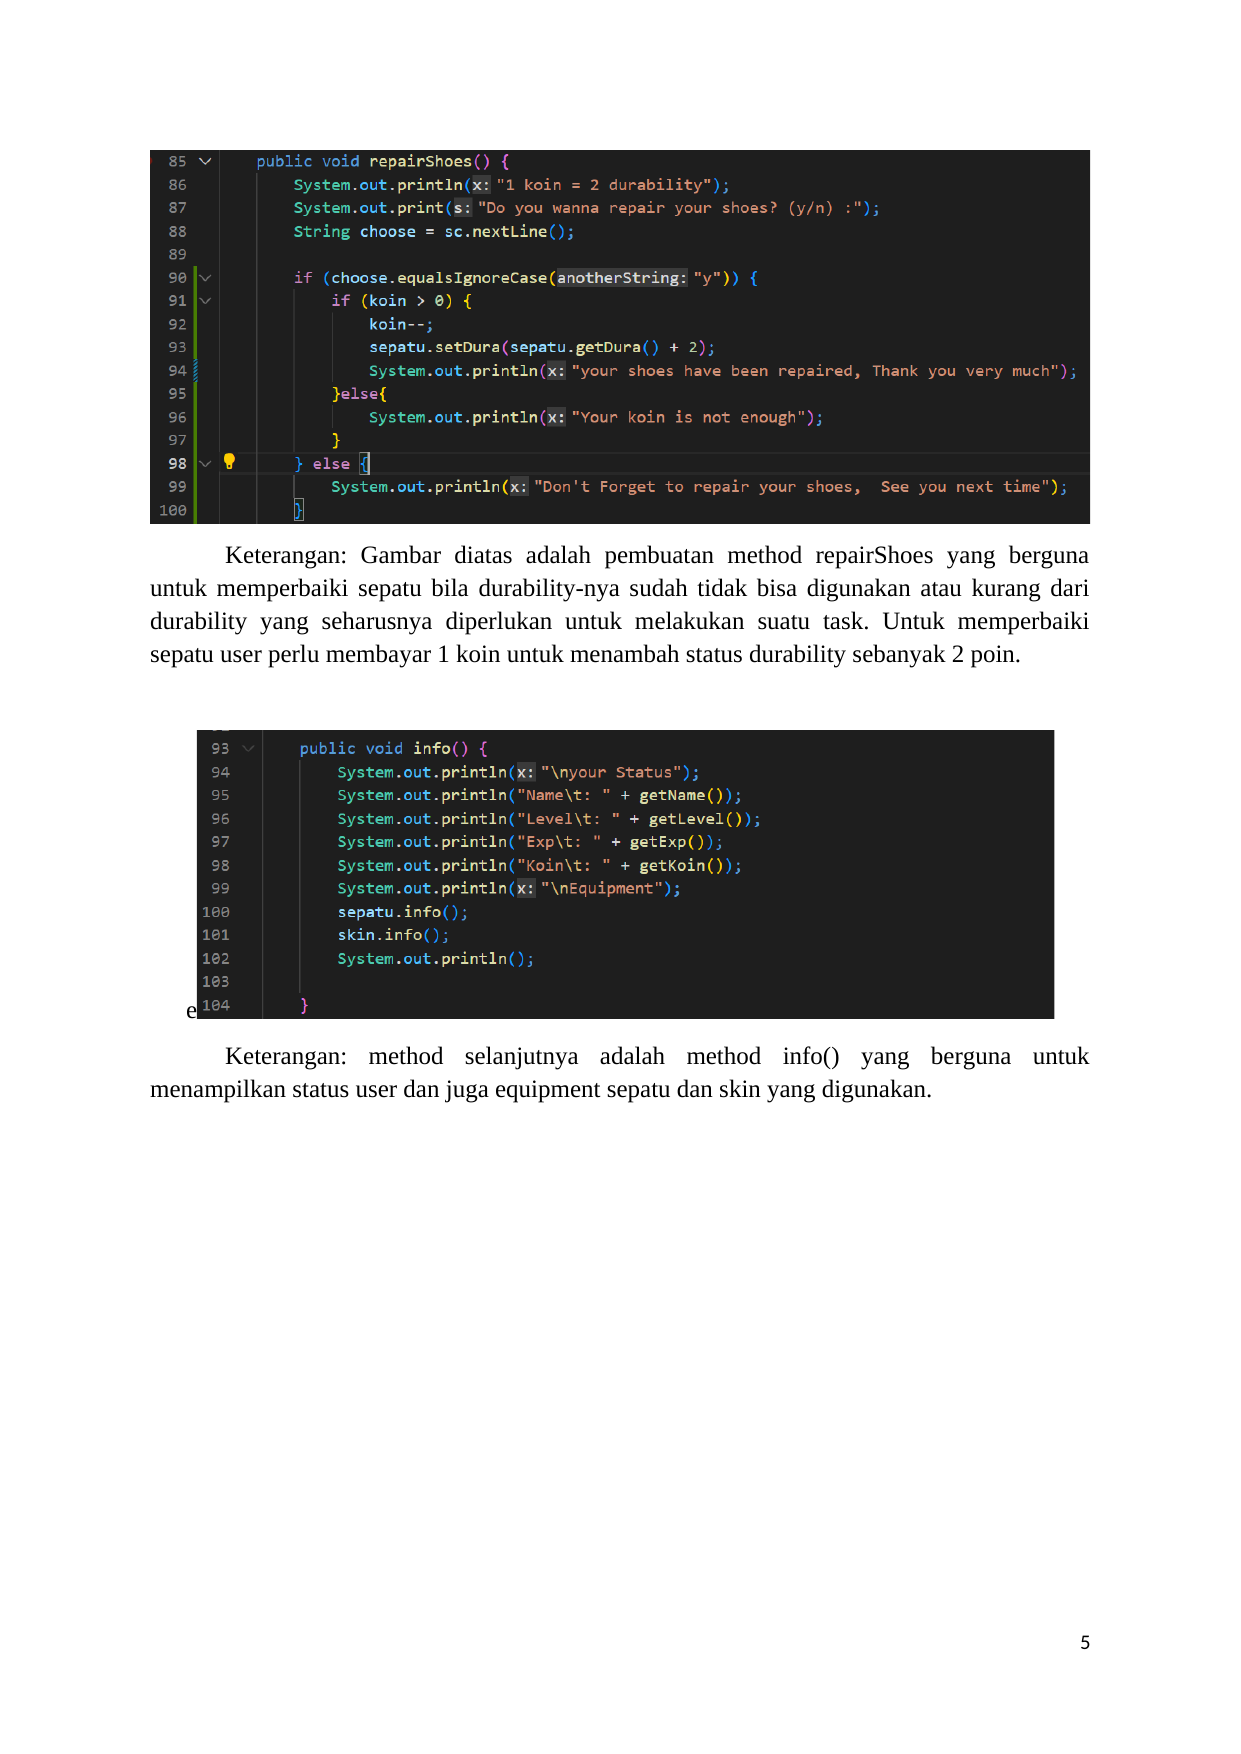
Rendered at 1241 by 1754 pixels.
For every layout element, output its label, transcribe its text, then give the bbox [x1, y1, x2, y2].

text Keterangan: method selanjutnya adalah method info() yang berguna untuk menampilkan status user dan juga equipment sepatu dan skin yang digunakan. [150, 1041, 1090, 1103]
picture [196, 730, 1055, 1019]
text Keterangan: Gambar diatas adalah pembuatan method repairShoes yang berguna untuk memperbaiki sepatu bila durability-nya sudah tidak bisa digunakan atau kurang dari durability yang seharusnya diperlukan untuk melakukan suatu task. Untuk memperbaiki sepatu user perlu membayar 1 koin untuk menambah status durability sebanyak 2 poin. [150, 540, 1090, 668]
picture [150, 150, 1091, 524]
